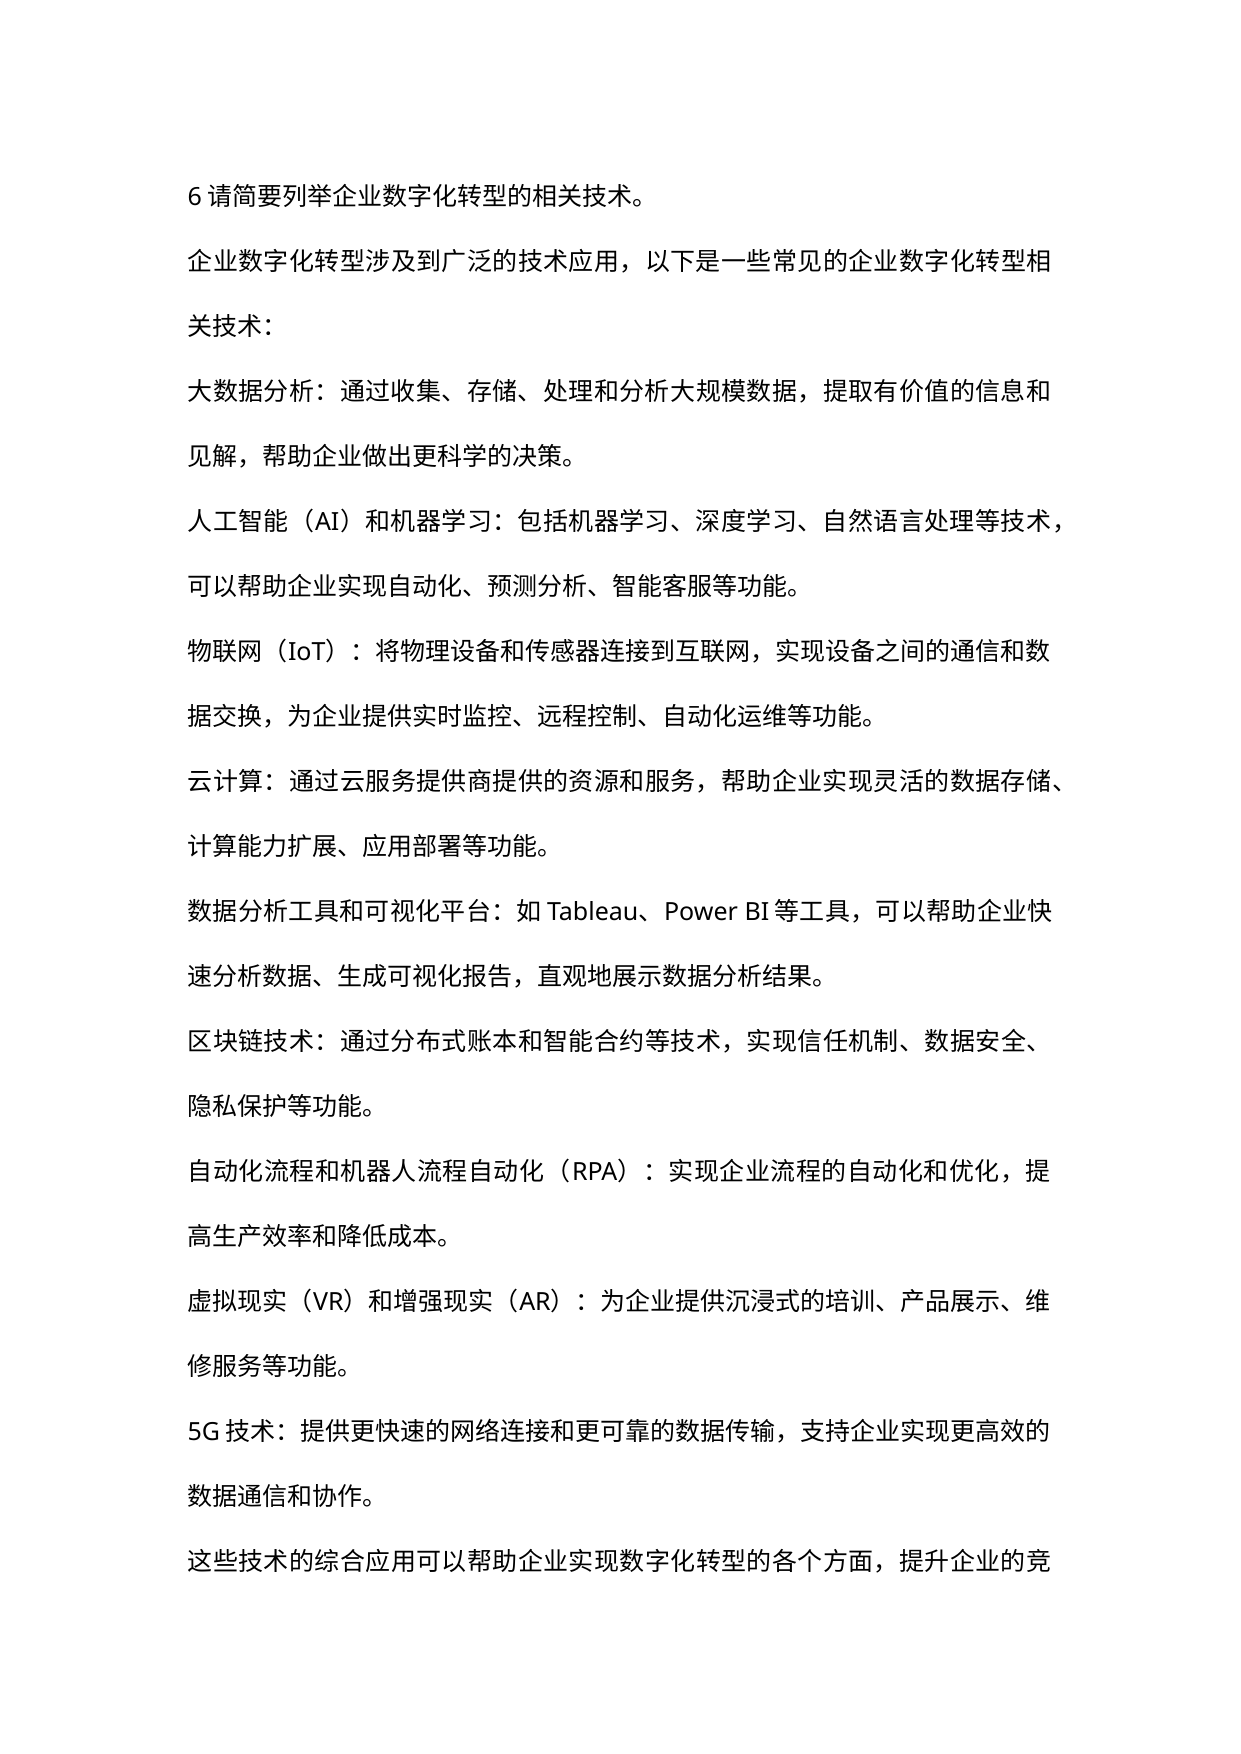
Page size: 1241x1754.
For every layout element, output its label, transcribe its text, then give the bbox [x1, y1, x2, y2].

text 5G技术：提供更快速的网络连接和更可靠的数据传输，支持企业实现更高效的数据通信和协作。 [187, 1397, 1053, 1527]
text 云计算：通过云服务提供商提供的资源和服务，帮助企业实现灵活的数据存储、计算能力扩展、应用部署等功能。 [187, 747, 1053, 877]
text 物联网（IoT）：将物理设备和传感器连接到互联网，实现设备之间的通信和数据交换，为企业提供实时监控、远程控制、自动化运维等功能。 [187, 617, 1053, 747]
text 区块链技术：通过分布式账本和智能合约等技术，实现信任机制、数据安全、隐私保护等功能。 [187, 1007, 1053, 1137]
text 6请简要列举企业数字化转型的相关技术。 [187, 162, 1053, 227]
text 企业数字化转型涉及到广泛的技术应用，以下是一些常见的企业数字化转型相关技术： [187, 227, 1053, 357]
text 虚拟现实（VR）和增强现实（AR）：为企业提供沉浸式的培训、产品展示、维修服务等功能。 [187, 1267, 1053, 1397]
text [187, 1527, 1053, 1592]
text 大数据分析：通过收集、存储、处理和分析大规模数据，提取有价值的信息和见解，帮助企业做出更科学的决策。 [187, 357, 1053, 487]
text 人工智能（AI）和机器学习：包括机器学习、深度学习、自然语言处理等技术，可以帮助企业实现自动化、预测分析、智能客服等功能。 [187, 487, 1053, 617]
text 数据分析工具和可视化平台：如Tableau、Power BI等工具，可以帮助企业快速分析数据、生成可视化报告，直观地展示数据分析结果。 [187, 877, 1053, 1007]
text 自动化流程和机器人流程自动化（RPA）：实现企业流程的自动化和优化，提高生产效率和降低成本。 [187, 1137, 1053, 1267]
